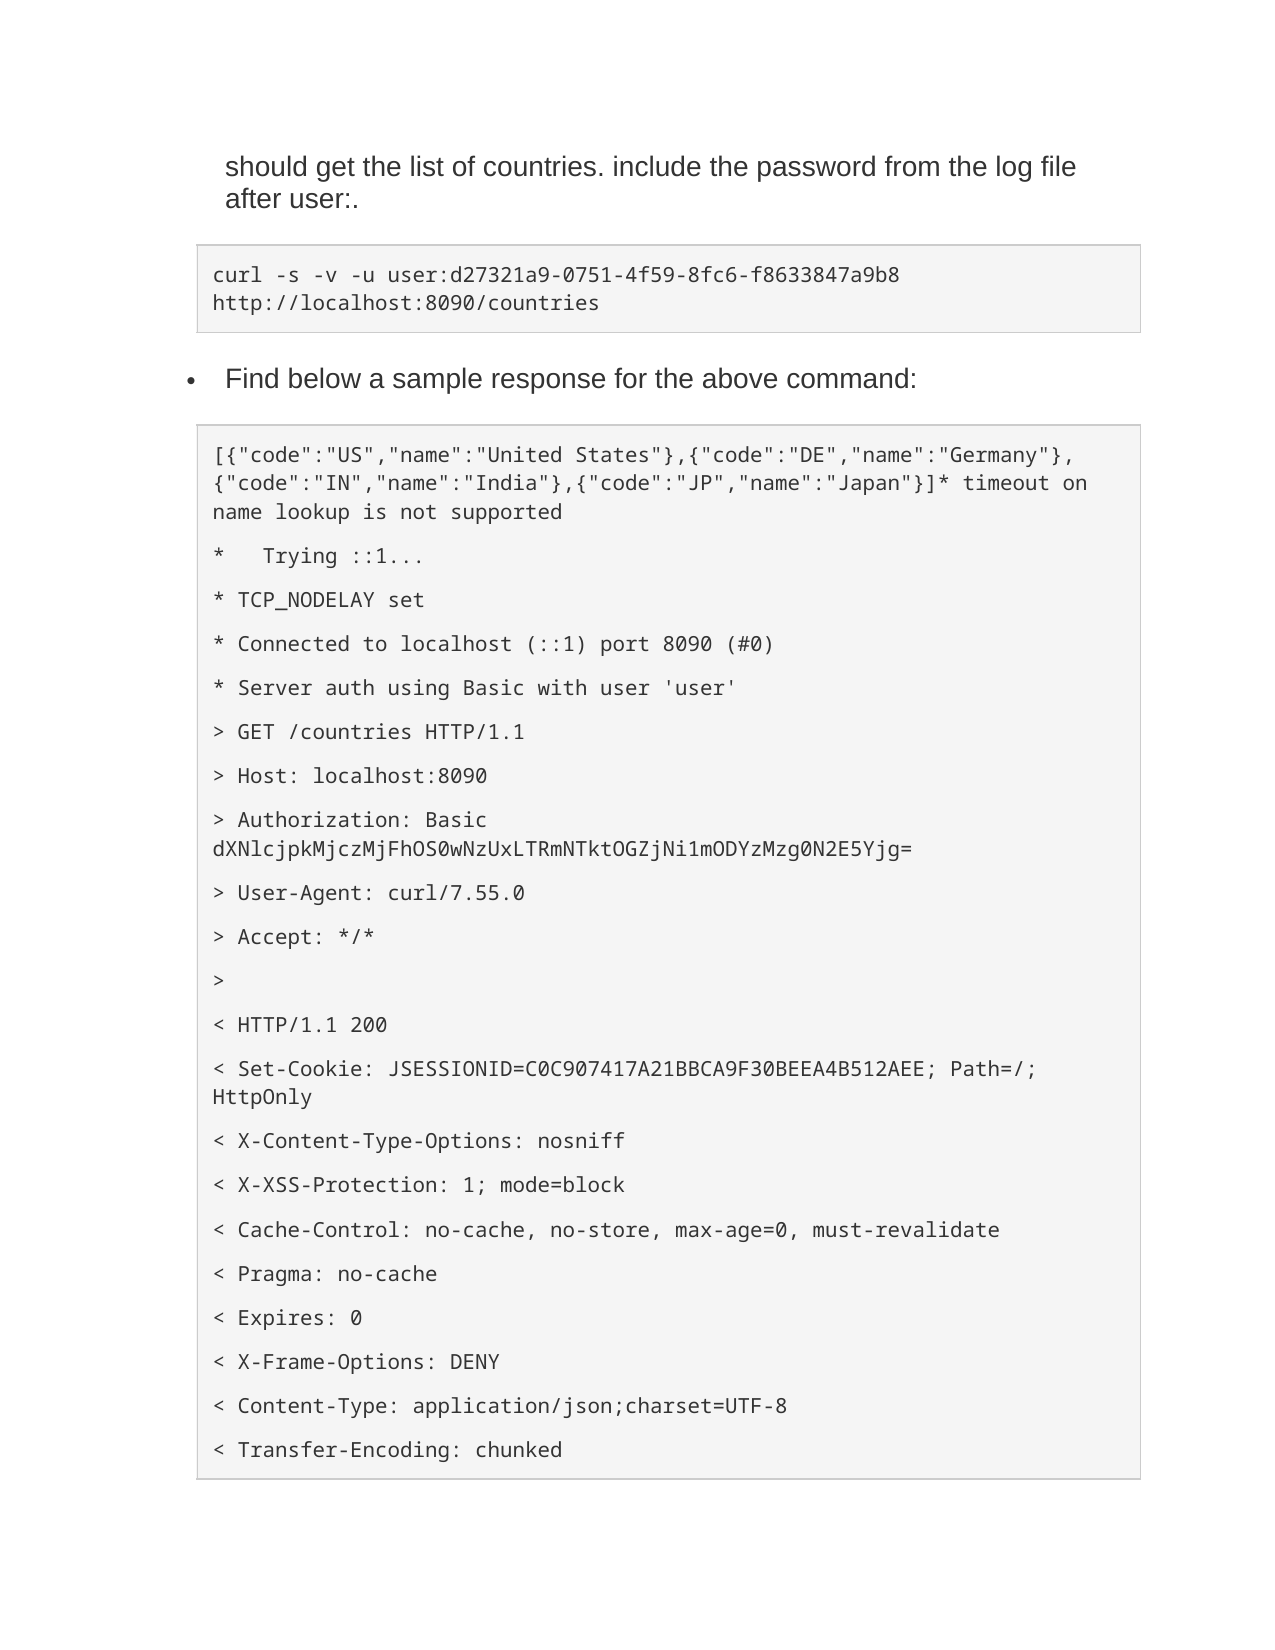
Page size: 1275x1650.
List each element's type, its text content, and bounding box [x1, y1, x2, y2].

text < Pragma: no-cache [198, 1243, 1140, 1287]
text > GET /countries HTTP/1.1 [198, 701, 1140, 745]
text > Authorization: Basic dXNlcjpkMjczMjFhOS0wNzUxLTRmNTktOGZjNi1mODYzMzg0N2E5Yjg= [198, 789, 1140, 862]
list Find below a sample response for the above command: [187, 362, 1125, 395]
text < Set-Cookie: JSESSIONID=C0C907417A21BBCA9F30BEEA4B512AEE; Path=/; HttpOnly [198, 1038, 1140, 1110]
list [187, 150, 1125, 215]
text * Trying ::1... [198, 525, 1140, 569]
text * Connected to localhost (::1) port 8090 (#0) [198, 613, 1140, 657]
text > Accept: */* [198, 906, 1140, 950]
text * Server auth using Basic with user 'user' [198, 657, 1140, 701]
text < Content-Type: application/json;charset=UTF-8 [198, 1375, 1140, 1419]
text > [198, 950, 1140, 994]
text > User-Agent: curl/7.55.0 [198, 862, 1140, 906]
text < X-XSS-Protection: 1; mode=block [198, 1154, 1140, 1198]
text [{"code":"US","name":"United States"},{"code":"DE","name":"Germany"},{"code":"IN","name":"India"},{"code":"JP","name":"Japan"}]* timeout on name lookup is not supported [198, 426, 1140, 525]
text < X-Content-Type-Options: nosniff [198, 1110, 1140, 1154]
text < HTTP/1.1 200 [198, 994, 1140, 1038]
text * TCP_NODELAY set [198, 569, 1140, 613]
text < Expires: 0 [198, 1287, 1140, 1331]
text curl -s -v -u user:d27321a9-0751-4f59-8fc6-f8633847a9b8 http://localhost:8090/countries [198, 246, 1140, 332]
text < Cache-Control: no-cache, no-store, max-age=0, must-revalidate [198, 1198, 1140, 1243]
text < X-Frame-Options: DENY [198, 1331, 1140, 1375]
text < Transfer-Encoding: chunked [198, 1419, 1140, 1478]
text > Host: localhost:8090 [198, 745, 1140, 789]
